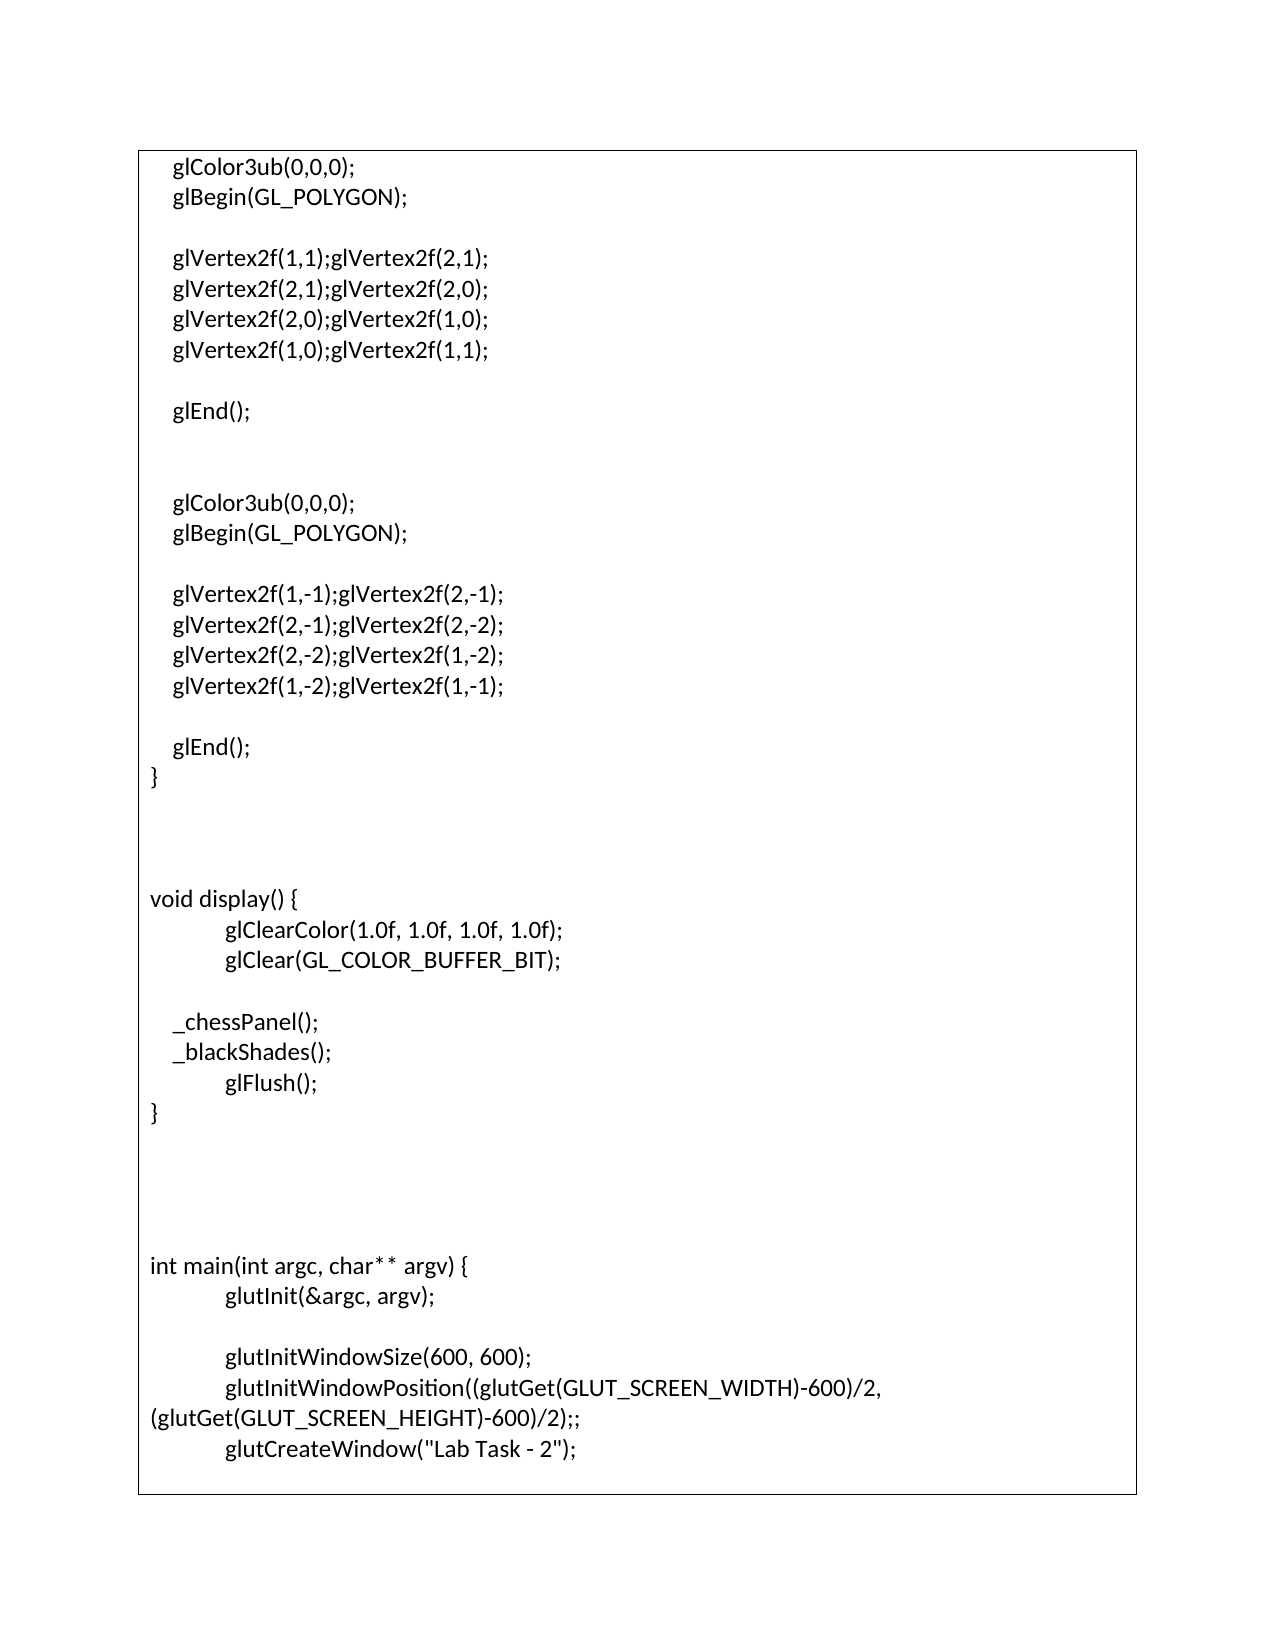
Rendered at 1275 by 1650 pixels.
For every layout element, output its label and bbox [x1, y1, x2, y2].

table_cell [139, 151, 1136, 1494]
